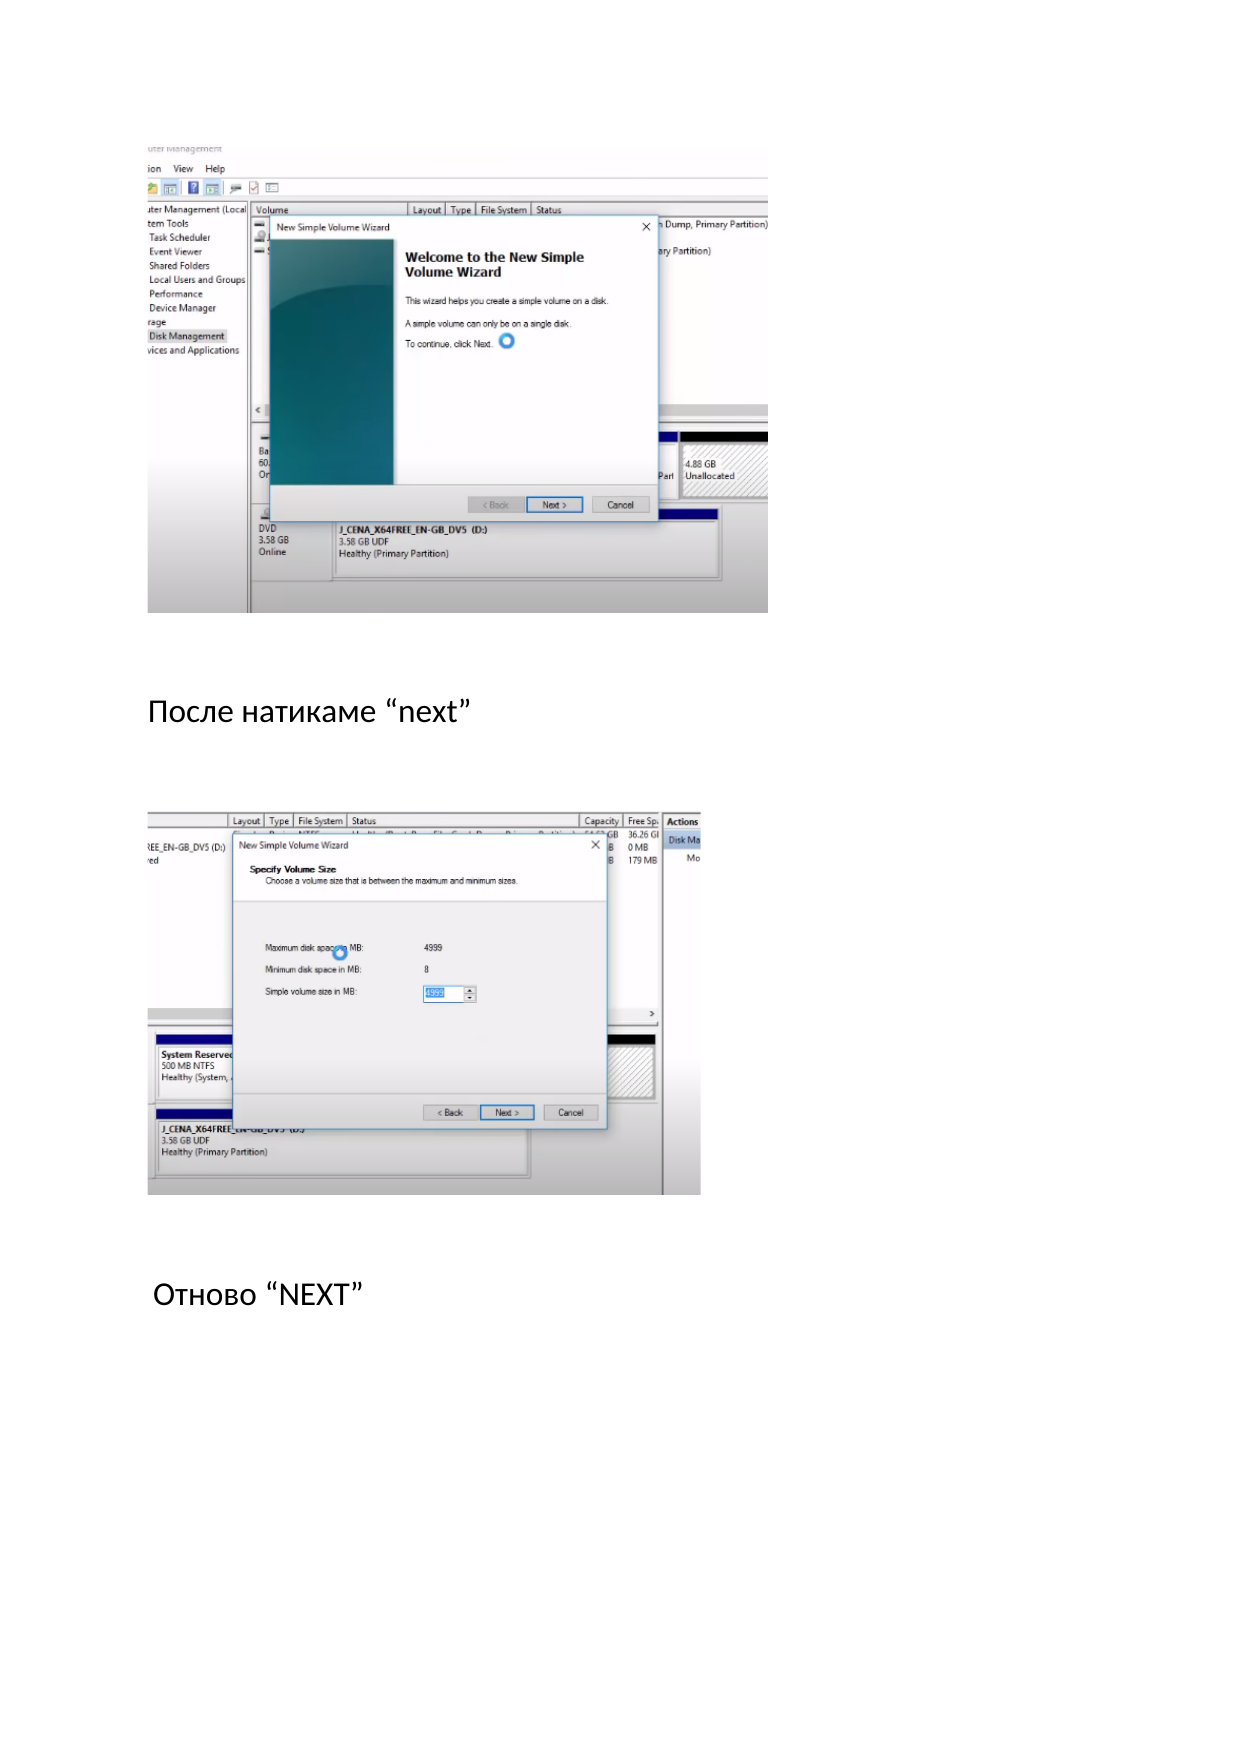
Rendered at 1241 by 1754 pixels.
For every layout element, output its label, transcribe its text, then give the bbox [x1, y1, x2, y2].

picture [147, 811, 701, 1195]
text После натикаме “next” [148, 690, 1093, 731]
text Отново “NEXT” [148, 1273, 1093, 1314]
picture [147, 147, 768, 613]
